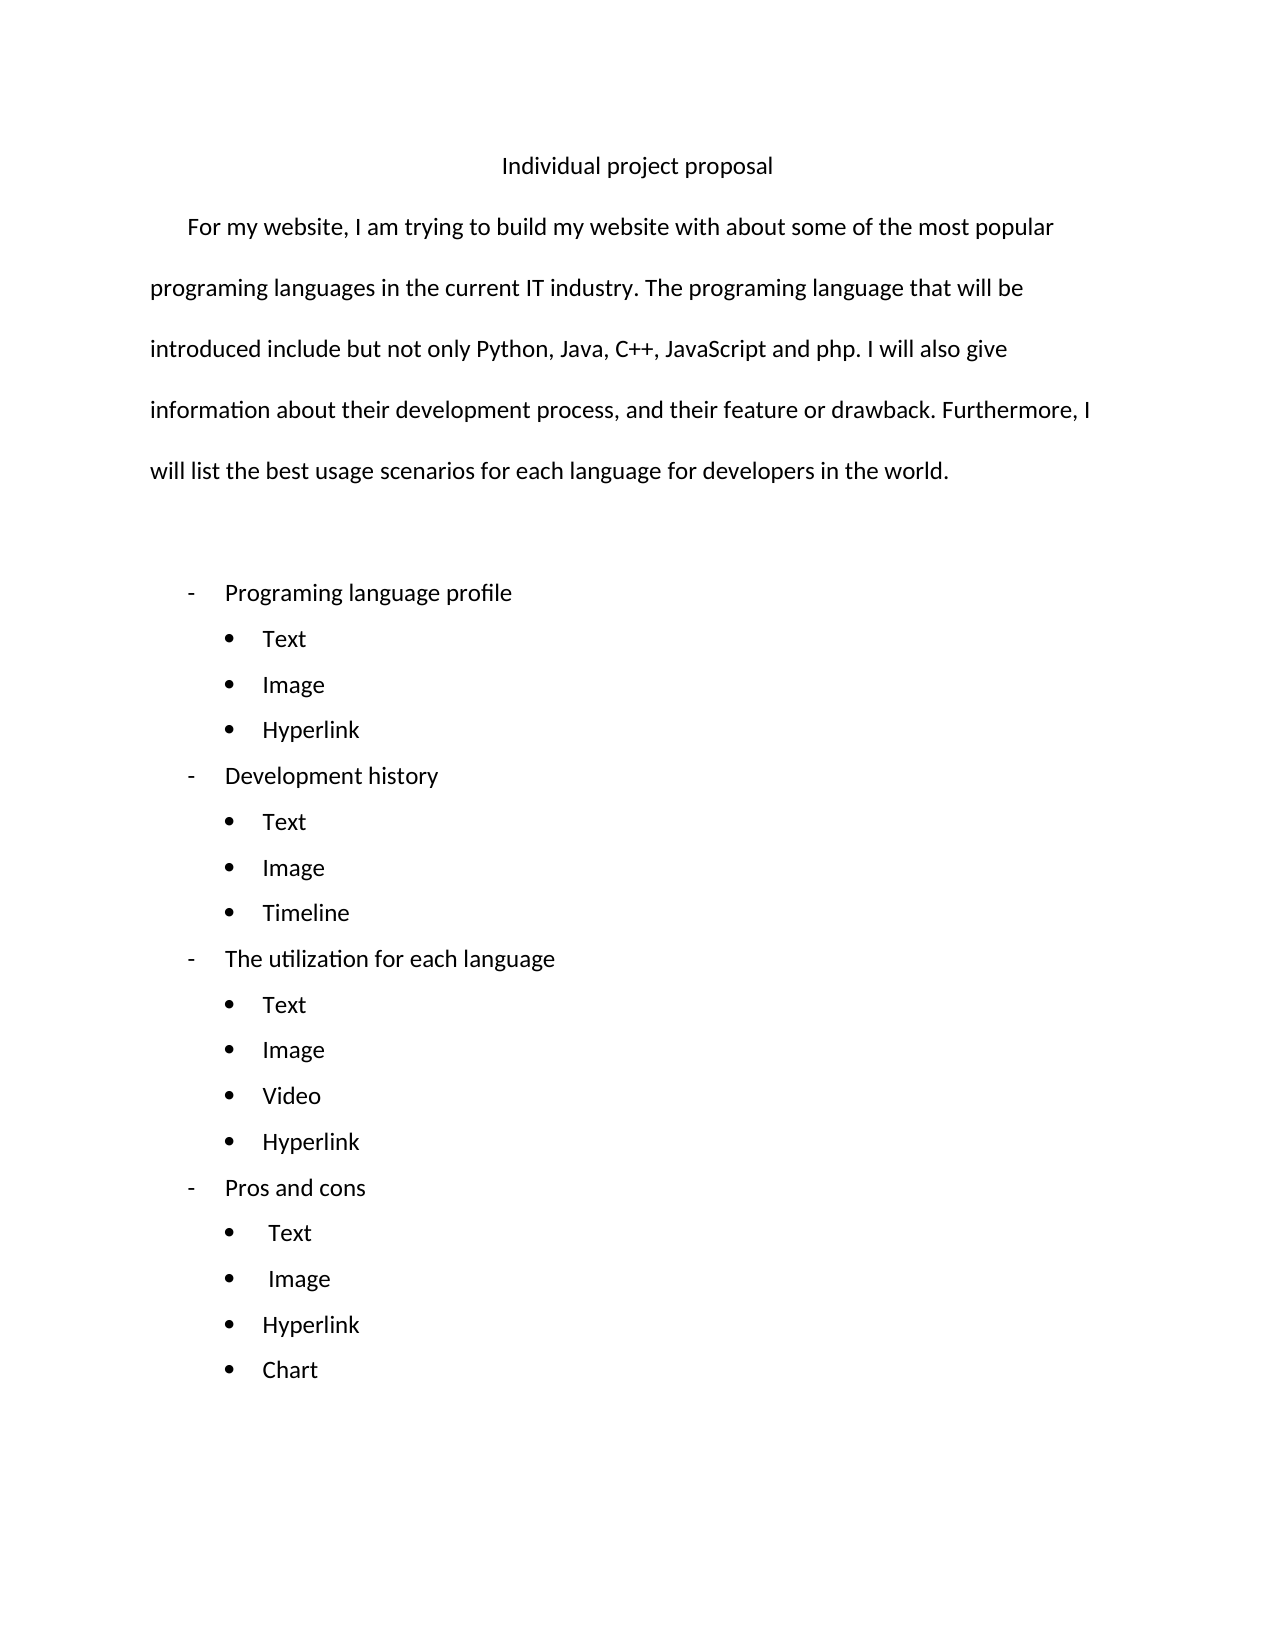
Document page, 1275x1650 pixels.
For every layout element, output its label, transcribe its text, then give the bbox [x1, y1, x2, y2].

list Text [225, 806, 1125, 836]
list Text [225, 623, 1125, 653]
list Pros and cons [187, 1172, 1125, 1202]
list Image [225, 669, 1125, 699]
text Individual project proposal [150, 150, 1125, 181]
list Hyperlink [225, 1309, 1125, 1339]
list Text [225, 1217, 1125, 1248]
list Chart [225, 1355, 1125, 1385]
list Development history [187, 760, 1125, 791]
list Text [225, 989, 1125, 1019]
list Hyperlink [225, 1126, 1125, 1157]
list Timeline [225, 897, 1125, 928]
list Video [225, 1080, 1125, 1111]
list Image [225, 852, 1125, 882]
list The utilization for each language [187, 943, 1125, 974]
list Hyperlink [225, 714, 1125, 745]
list Programing language profile [187, 577, 1125, 608]
text For my website, I am trying to build my website with about some of the most popular programing languages in the current IT industry. The programing language that will be introduced include but not only Python, Java, C++, JavaScript and php. I will also give information about their development process, and their feature or drawback. Furthermore, I will list the best usage scenarios for each language for developers in the world. [150, 211, 1125, 486]
list Image [225, 1263, 1125, 1294]
list Image [225, 1034, 1125, 1065]
